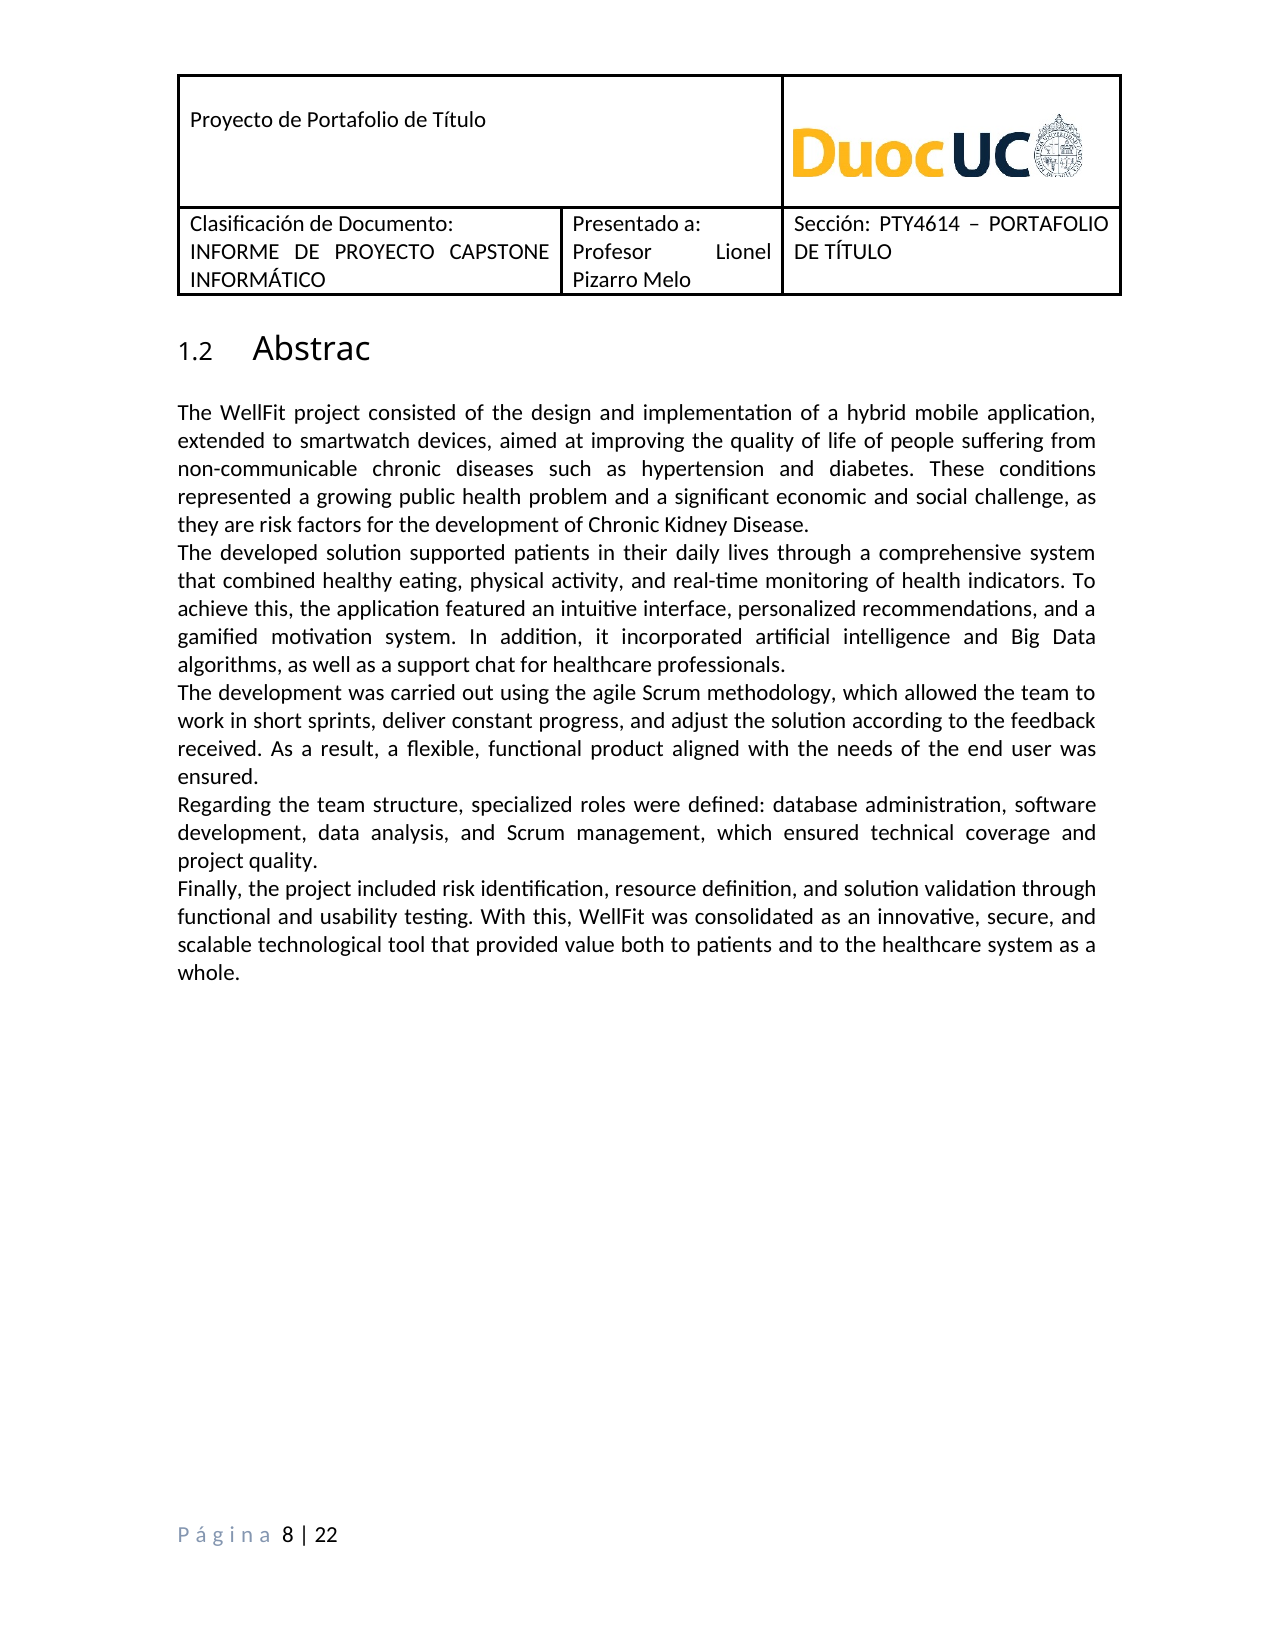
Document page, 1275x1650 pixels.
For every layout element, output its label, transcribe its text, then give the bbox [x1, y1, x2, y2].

text The developed solution supported patients in their daily lives through a comprehensive system that combined healthy eating, physical activity, and real-time monitoring of health indicators. To achieve this, the application featured an intuitive interface, personalized recommendations, and a gamified motivation system. In addition, it incorporated artificial intelligence and Big Data algorithms, as well as a support chat for healthcare professionals. [177, 538, 1098, 678]
text The WellFit project consisted of the design and implementation of a hybrid mobile application, extended to smartwatch devices, aimed at improving the quality of life of people suffering from non-communicable chronic diseases such as hypertension and diabetes. These conditions represented a growing public health problem and a significant economic and social challenge, as they are risk factors for the development of Chronic Kidney Disease. [177, 398, 1098, 538]
text Regarding the team structure, specialized roles were defined: database administration, software development, data analysis, and Scrum management, which ensured technical coverage and project quality. [177, 790, 1098, 874]
picture [791, 113, 1083, 176]
text The development was carried out using the agile Scrum methodology, which allowed the team to work in short sprints, deliver constant progress, and adjust the solution according to the feedback received. As a result, a flexible, functional product aligned with the needs of the end user was ensured. [177, 678, 1098, 790]
text Finally, the project included risk identification, resource definition, and solution validation through functional and usability testing. With this, WellFit was consolidated as an innovative, secure, and scalable technological tool that provided value both to patients and to the healthcare system as a whole. [177, 874, 1098, 986]
subtitle Abstrac [177, 324, 1098, 370]
